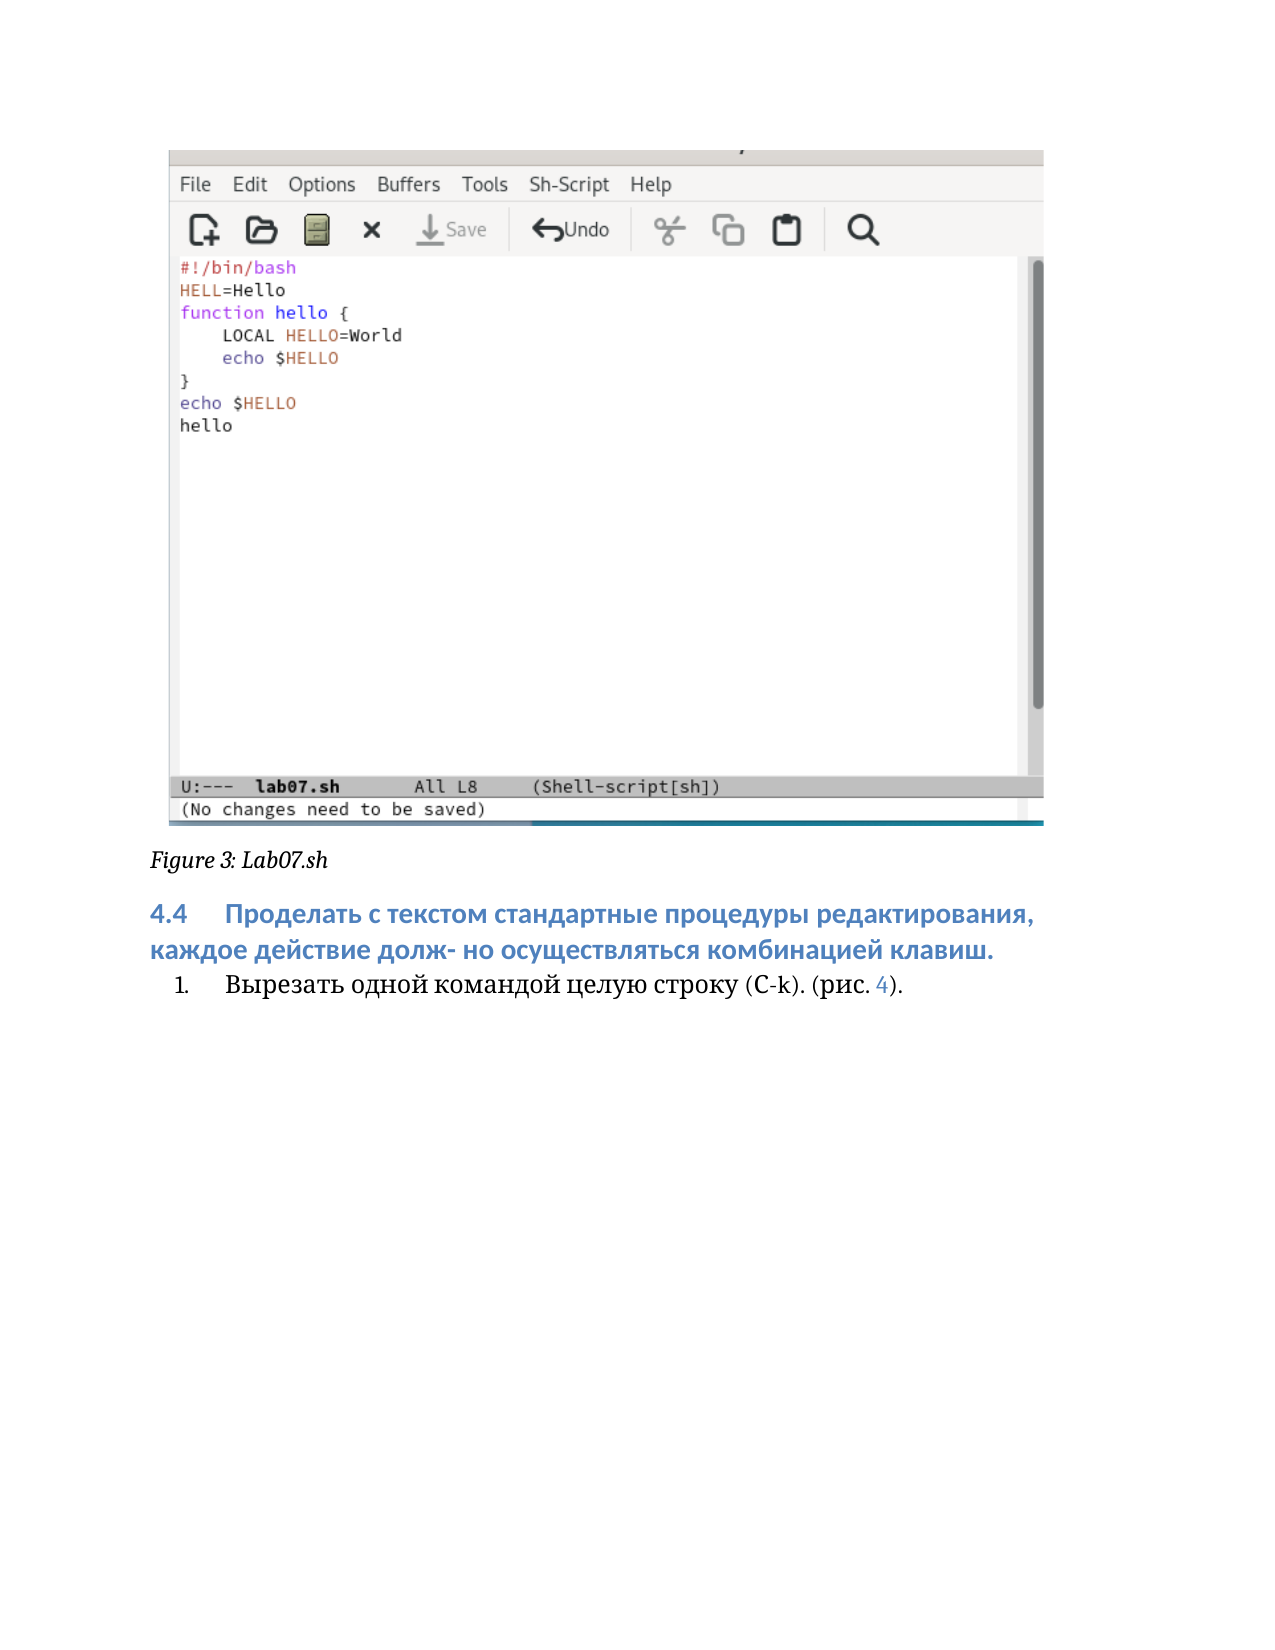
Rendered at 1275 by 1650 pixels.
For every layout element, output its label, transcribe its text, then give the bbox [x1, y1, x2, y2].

picture [168, 150, 1044, 826]
list Вырезать одной командой целую строку (С-k). (рис. 4). [175, 971, 1125, 999]
text Figure 3: Lab07.sh [150, 846, 1125, 875]
subtitle 4.4 Проделать с текстом стандартные процедуры редактирования, каждое действие долж- но осуществляться комбинацией клавиш. [150, 896, 1125, 967]
